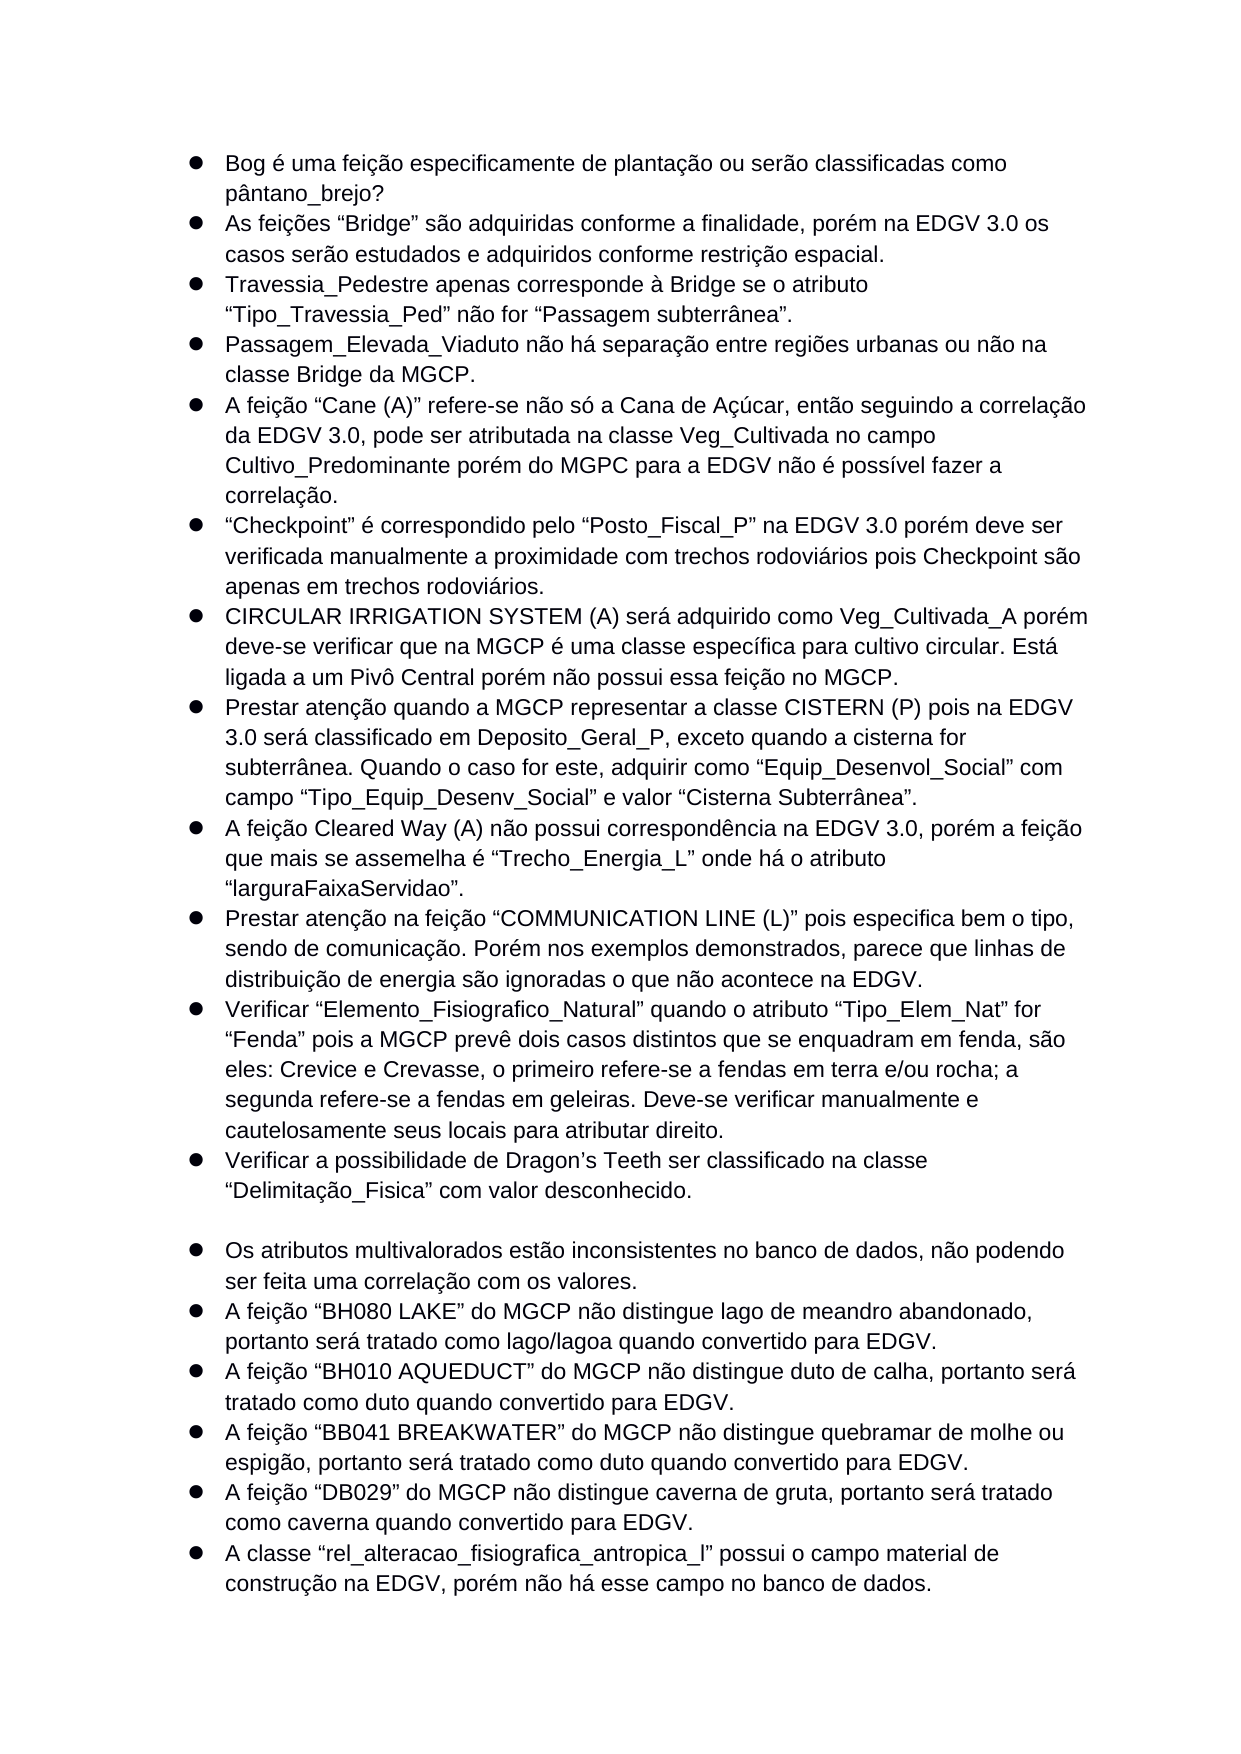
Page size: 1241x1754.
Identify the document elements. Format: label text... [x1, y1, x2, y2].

list CIRCULAR IRRIGATION SYSTEM (A) será adquirido como Veg_Cultivada_A porém deve-se verificar que na MGCP é uma classe específica para cultivo circular. Está ligada a um Pivô Central porém não possui essa feição no MGCP. [187, 603, 1090, 690]
list A feição “BH080 LAKE” do MGCP não distingue lago de meandro abandonado, portanto será tratado como lago/lagoa quando convertido para EDGV. [187, 1298, 1090, 1354]
list Prestar atenção quando a MGCP representar a classe CISTERN (P) pois na EDGV 3.0 será classificado em Deposito_Geral_P, exceto quando a cisterna for subterrânea. Quando o caso for este, adquirir como “Equip_Desenvol_Social” com campo “Tipo_Equip_Desenv_Social” e valor “Cisterna Subterrânea”. [187, 694, 1090, 811]
list A classe “rel_alteracao_fisiografica_antropica_l” possui o campo material de construção na EDGV, porém não há esse campo no banco de dados. [187, 1539, 1090, 1596]
list As feições “Bridge” são adquiridas conforme a finalidade, porém na EDGV 3.0 os casos serão estudados e adquiridos conforme restrição espacial. [187, 210, 1090, 267]
list A feição “Cane (A)” refere-se não só a Cana de Açúcar, então seguindo a correlação da EDGV 3.0, pode ser atributada na classe Veg_Cultivada no campo Cultivo_Predominante porém do MGPC para a EDGV não é possível fazer a correlação. [187, 392, 1090, 509]
list A feição “BH010 AQUEDUCT” do MGCP não distingue duto de calha, portanto será tratado como duto quando convertido para EDGV. [187, 1358, 1090, 1415]
list Passagem_Elevada_Viaduto não há separação entre regiões urbanas ou não na classe Bridge da MGCP. [187, 331, 1090, 388]
list A feição “BB041 BREAKWATER” do MGCP não distingue quebramar de molhe ou espigão, portanto será tratado como duto quando convertido para EDGV. [187, 1419, 1090, 1475]
list Bog é uma feição especificamente de plantação ou serão classificadas como pântano_brejo? [187, 150, 1090, 207]
list Prestar atenção na feição “COMMUNICATION LINE (L)” pois especifica bem o tipo, sendo de comunicação. Porém nos exemplos demonstrados, parece que linhas de distribuição de energia são ignoradas o que não acontece na EDGV. [187, 905, 1090, 992]
list Os atributos multivalorados estão inconsistentes no banco de dados, não podendo ser feita uma correlação com os valores. [187, 1237, 1090, 1294]
list Verificar a possibilidade de Dragon’s Teeth ser classificado na classe “Delimitação_Fisica” com valor desconhecido. [187, 1147, 1090, 1203]
list “Checkpoint” é correspondido pelo “Posto_Fiscal_P” na EDGV 3.0 porém deve ser verificada manualmente a proximidade com trechos rodoviários pois Checkpoint são apenas em trechos rodoviários. [187, 512, 1090, 599]
list Travessia_Pedestre apenas corresponde à Bridge se o atributo “Tipo_Travessia_Ped” não for “Passagem subterrânea”. [187, 271, 1090, 327]
list A feição Cleared Way (A) não possui correspondência na EDGV 3.0, porém a feição que mais se assemelha é “Trecho_Energia_L” onde há o atributo “larguraFaixaServidao”. [187, 814, 1090, 901]
list A feição “DB029” do MGCP não distingue caverna de gruta, portanto será tratado como caverna quando convertido para EDGV. [187, 1479, 1090, 1536]
list Verificar “Elemento_Fisiografico_Natural” quando o atributo “Tipo_Elem_Nat” for “Fenda” pois a MGCP prevê dois casos distintos que se enquadram em fenda, são eles: Crevice e Crevasse, o primeiro refere-se a fendas em terra e/ou rocha; a segunda refere-se a fendas em geleiras. Deve-se verificar manualmente e cautelosamente seus locais para atributar direito. [187, 996, 1090, 1143]
